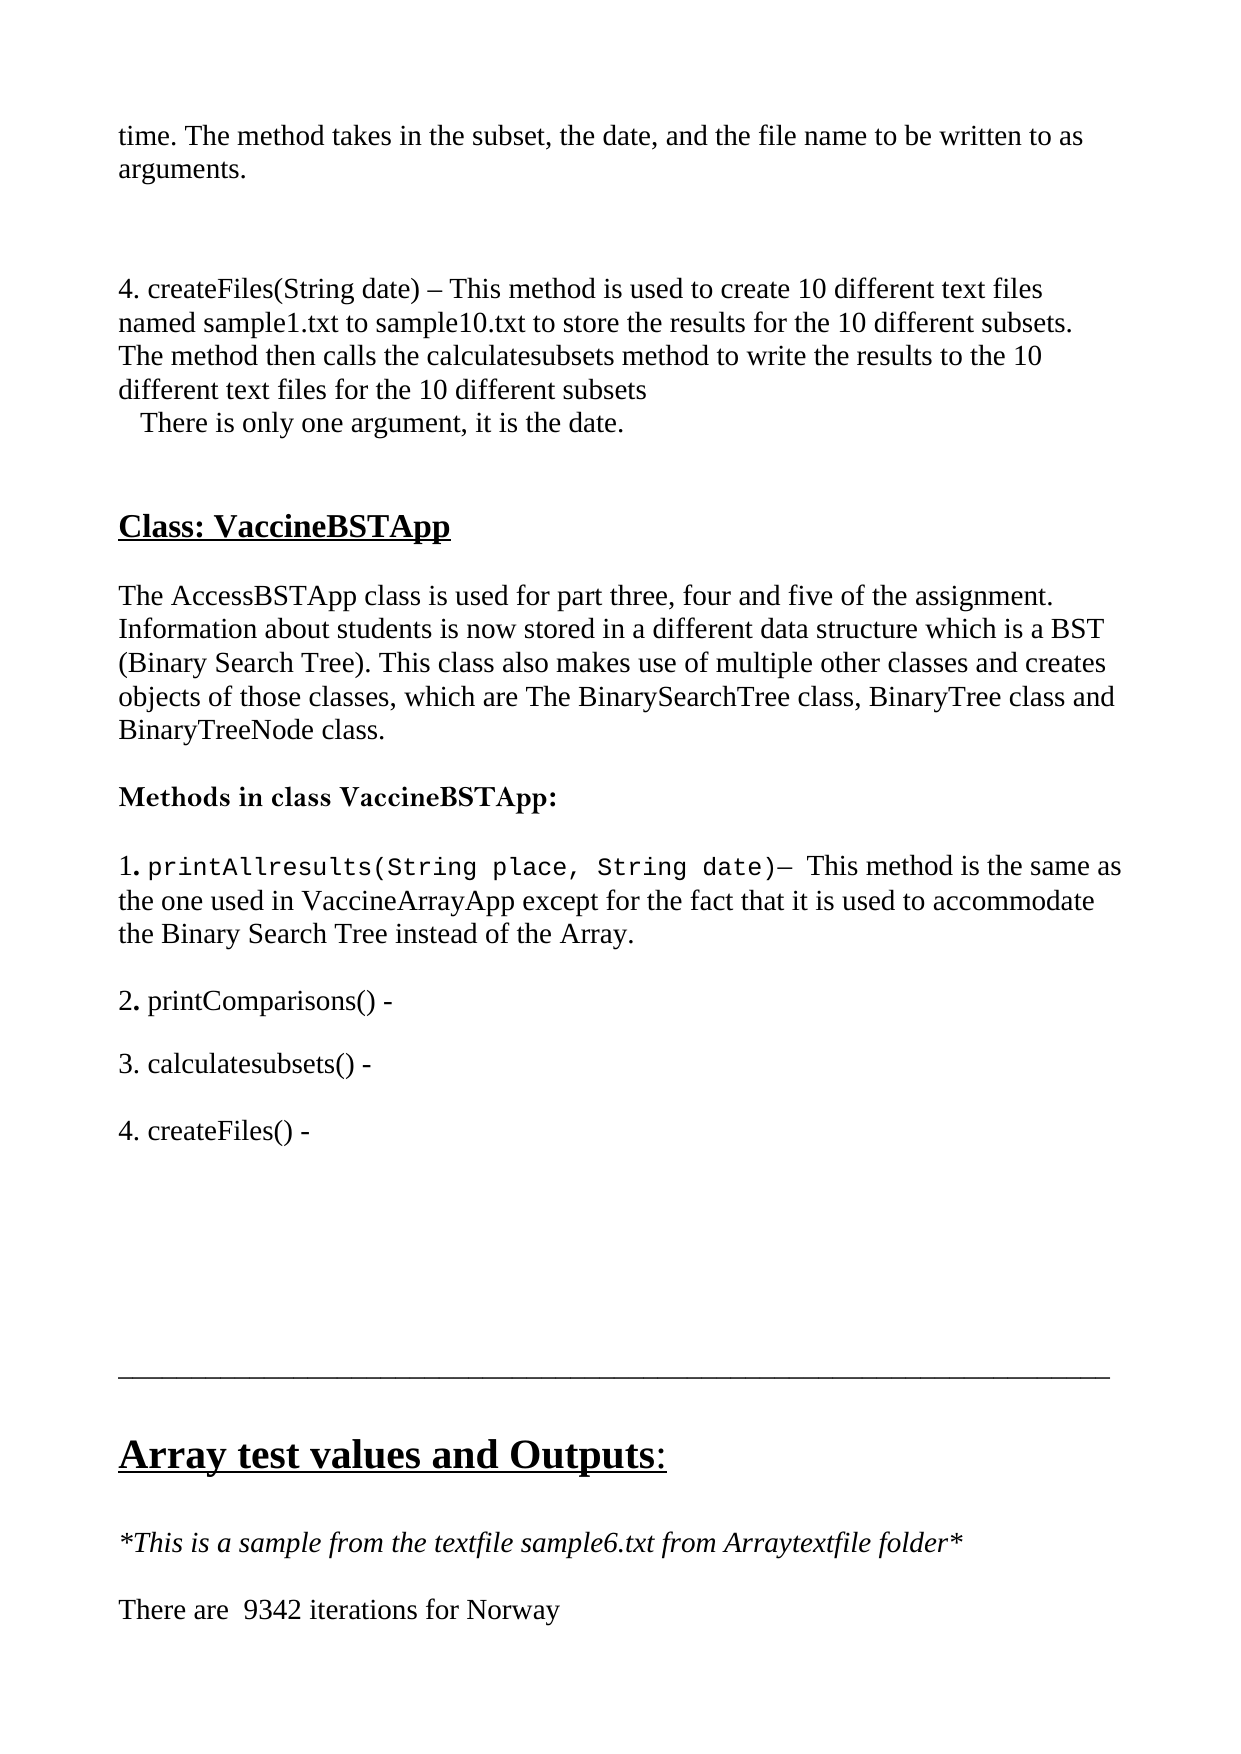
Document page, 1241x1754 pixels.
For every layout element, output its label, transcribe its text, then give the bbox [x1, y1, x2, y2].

text Array test values and Outputs: [118, 1429, 1122, 1477]
text 4. createFiles(String date) – This method is used to create 10 different text files named sample1.txt to sample10.txt to store the results for the 10 different subsets. The method then calls the calculatesubsets method to write the results to the 10 different text files for the 10 different subsets There is only one argument, it is the date. [118, 271, 1122, 439]
text The AccessBSTApp class is used for part three, four and five of the assignment. Information about students is now stored in a different data structure which is a BST (Binary Search Tree). This class also makes use of multiple other classes and creates objects of those classes, which are The BinarySearchTree class, BinaryTree class and BinaryTreeNode class. [118, 578, 1122, 746]
text ____________________________________________________________________ [118, 1348, 1122, 1381]
text 1. printAllresults(String place, String date)– This method is the same as the one used in VaccineArrayApp except for the fact that it is used to accommodate the Binary Search Tree instead of the Array. [118, 848, 1122, 950]
text There are 9342 iterations for Norway [118, 1592, 1122, 1626]
text 4. createFiles() - [118, 1113, 1122, 1146]
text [118, 118, 1122, 185]
text Class: VaccineBSTApp [118, 506, 1122, 544]
text Methods in class VaccineBSTApp: [118, 779, 1122, 814]
text *This is a sample from the textfile sample6.txt from Arraytextfile folder* [118, 1525, 1122, 1558]
text 2. printComparisons() - [118, 983, 1122, 1017]
text 3. calculatesubsets() - [118, 1046, 1122, 1079]
